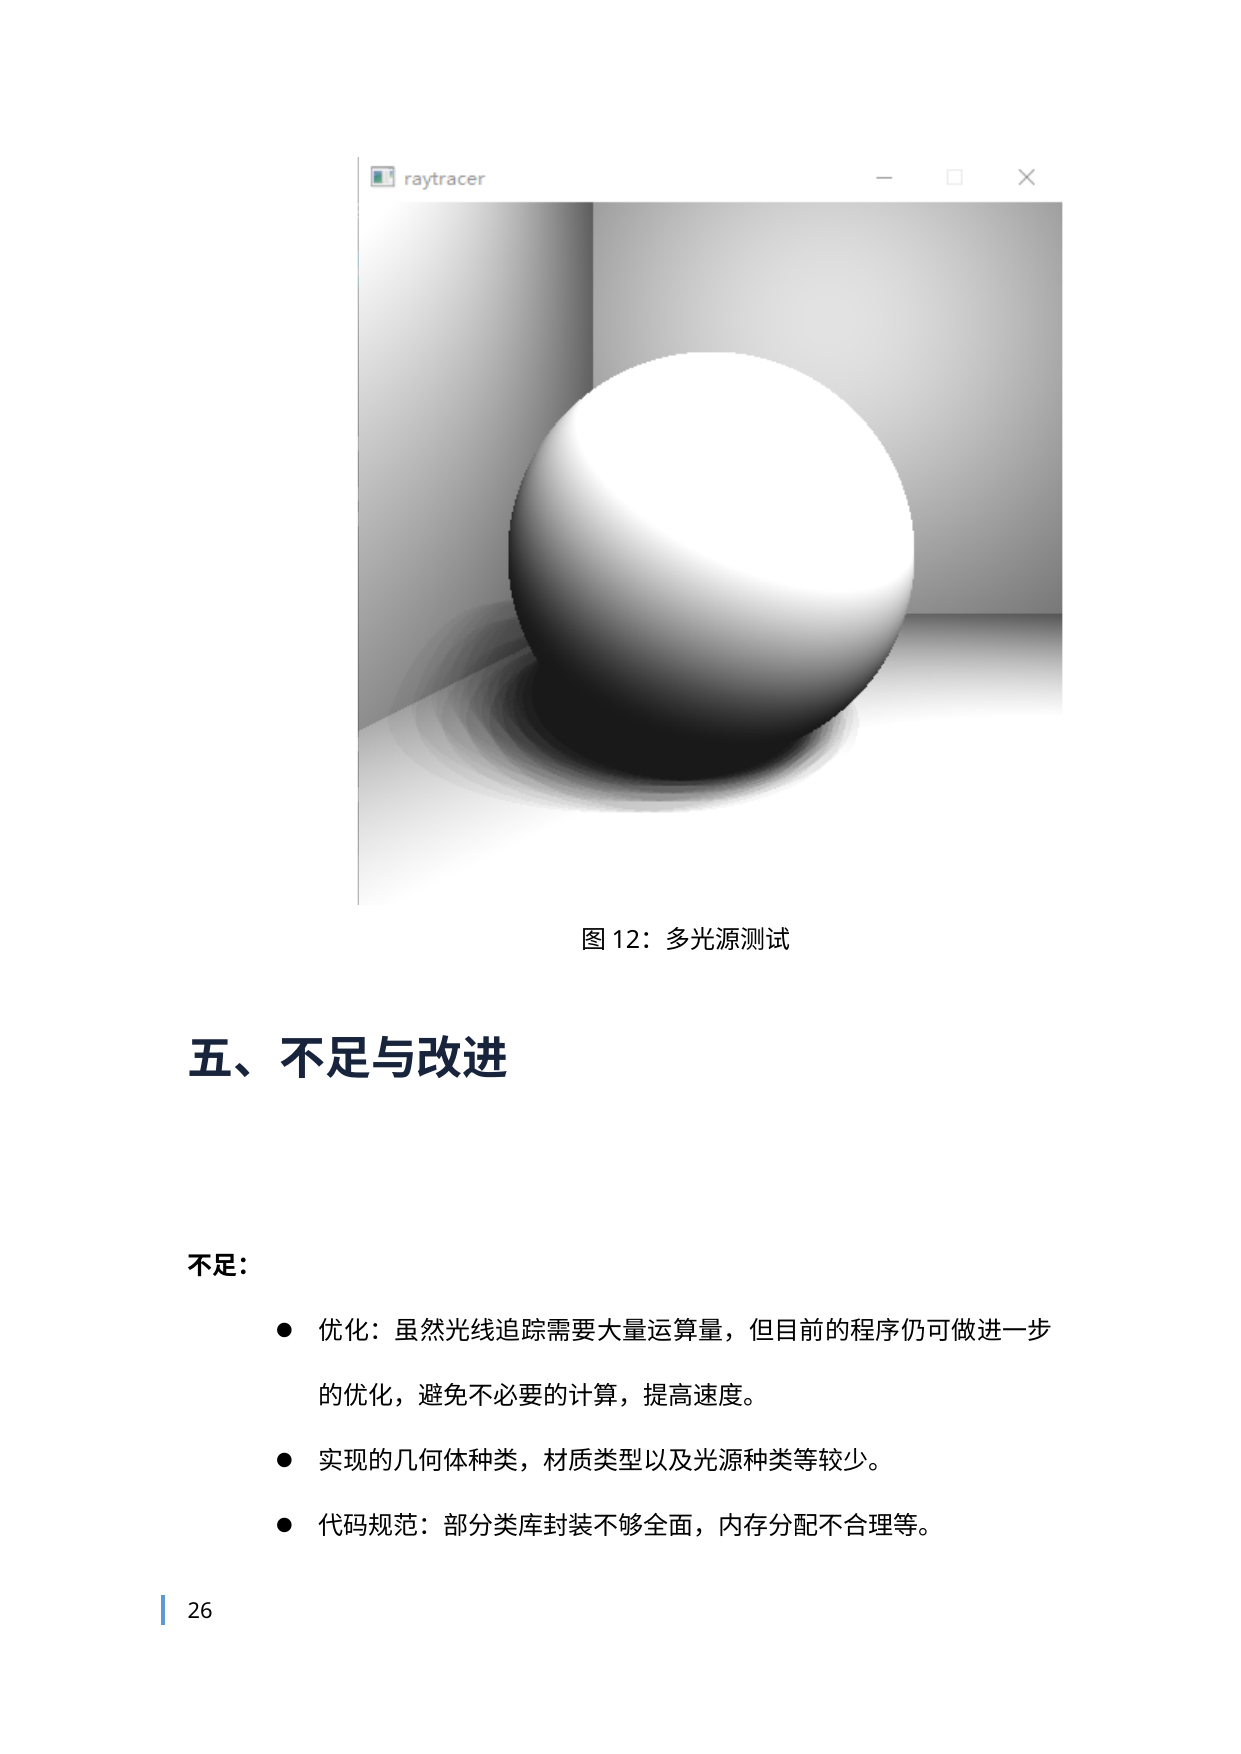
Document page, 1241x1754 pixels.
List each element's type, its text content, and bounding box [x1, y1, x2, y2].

list 图12：多光源测试 [319, 158, 1053, 970]
list 实现的几何体种类，材质类型以及光源种类等较少。 [275, 1426, 1053, 1491]
list 代码规范：部分类库封装不够全面，内存分配不合理等。 [275, 1491, 1053, 1556]
list 优化：虽然光线追踪需要大量运算量，但目前的程序仍可做进一步的优化，避免不必要的计算，提高速度。 [275, 1296, 1053, 1426]
text 不足： [187, 1231, 1053, 1296]
subtitle 五、不足与改进 [187, 1006, 1053, 1103]
